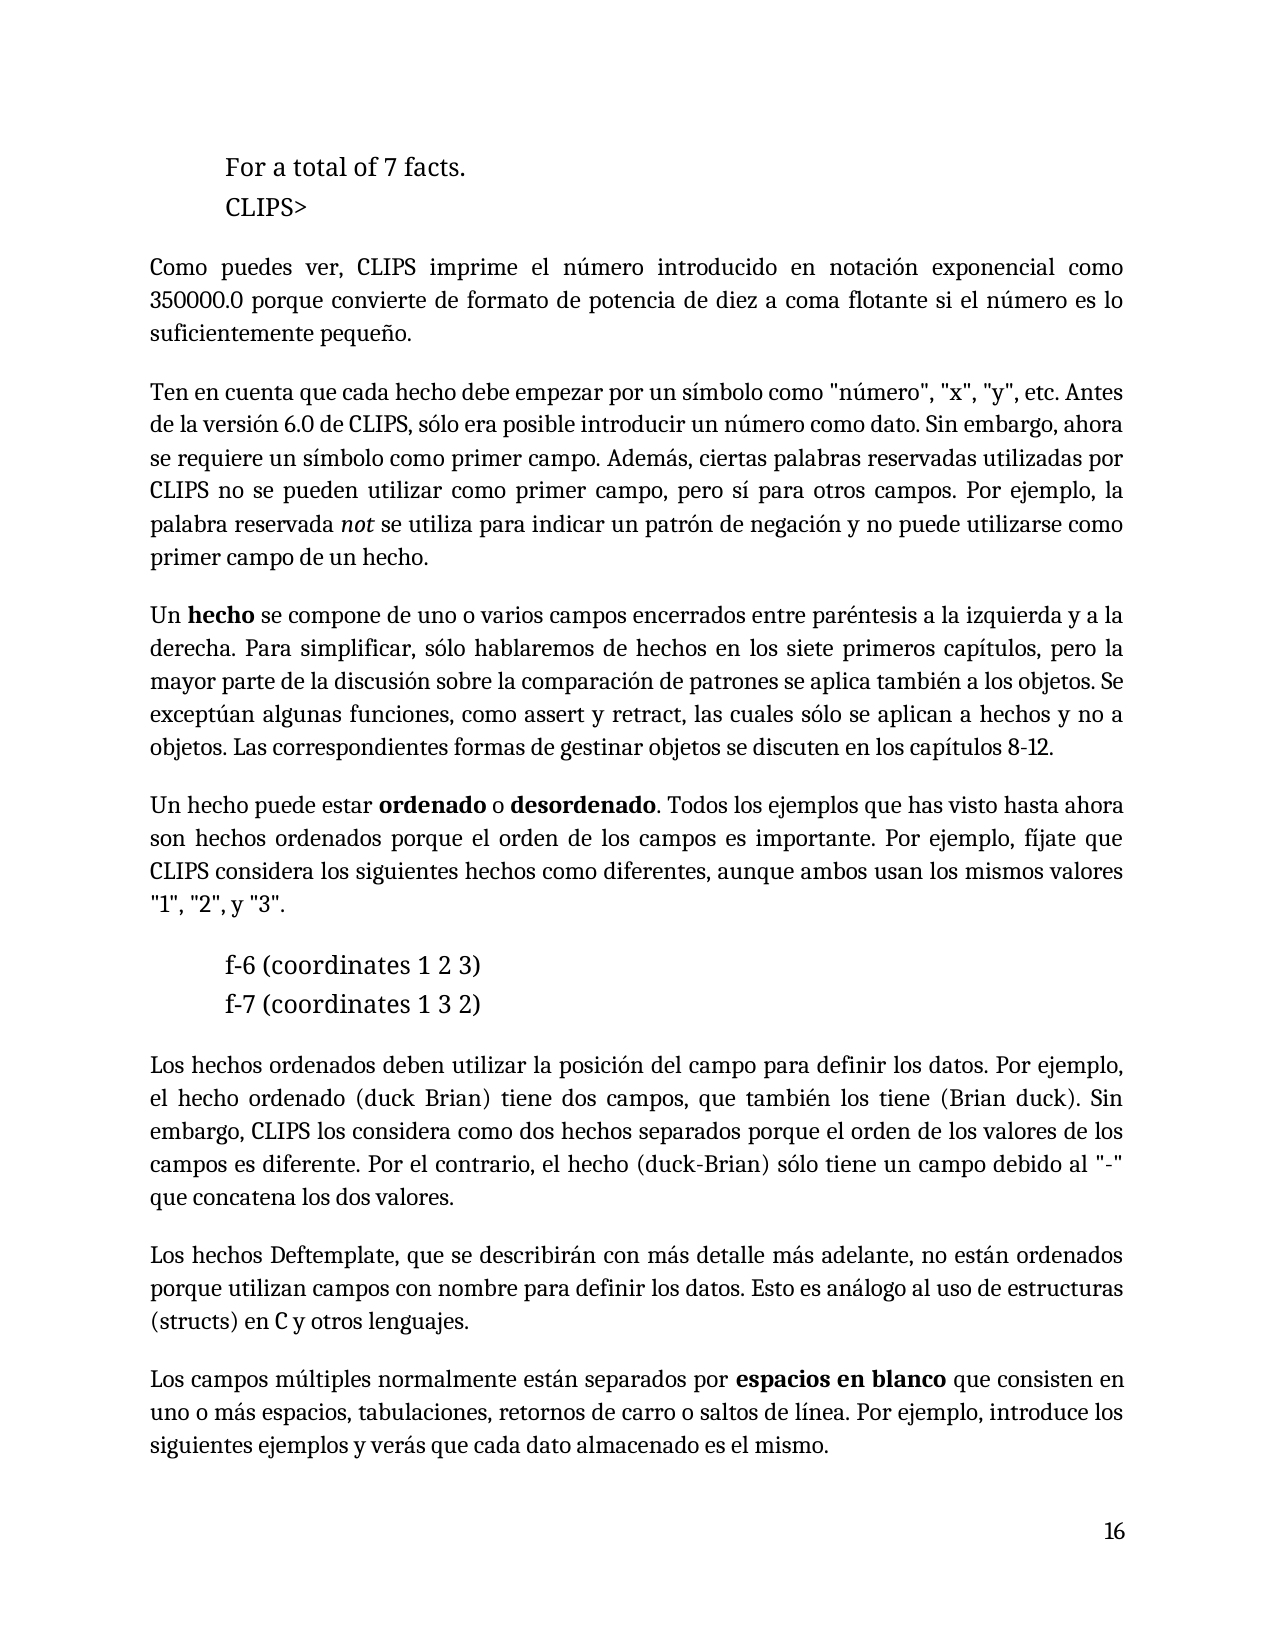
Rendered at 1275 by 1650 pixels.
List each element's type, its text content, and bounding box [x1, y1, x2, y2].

text Un hecho se compone de uno o varios campos encerrados entre paréntesis a la izquierda y a la derecha. Para simplificar, sólo hablaremos de hechos en los siete primeros capítulos, pero la mayor parte de la discusión sobre la comparación de patrones se aplica también a los objetos. Se exceptúan algunas funciones, como assert y retract, las cuales sólo se aplican a hechos y no a objetos. Las correspondientes formas de gestinar objetos se discuten en los capítulos 8-12. [150, 601, 1125, 761]
text Los hechos ordenados deben utilizar la posición del campo para definir los datos. Por ejemplo, el hecho ordenado (duck Brian) tiene dos campos, que también los tiene (Brian duck). Sin embargo, CLIPS los considera como dos hechos separados porque el orden de los valores de los campos es diferente. Por el contrario, el hecho (duck-Brian) sólo tiene un campo debido al "-" que concatena los dos valores. [150, 1051, 1125, 1212]
text Ten en cuenta que cada hecho debe empezar por un símbolo como "número", "x", "y", etc. Antes de la versión 6.0 de CLIPS, sólo era posible introducir un número como dato. Sin embargo, ahora se requiere un símbolo como primer campo. Además, ciertas palabras reservadas utilizadas por CLIPS no se pueden utilizar como primer campo, pero sí para otros campos. Por ejemplo, la palabra reservada not se utiliza para indicar un patrón de negación y no puede utilizarse como primer campo de un hecho. [150, 377, 1125, 571]
text Como puedes ver, CLIPS imprime el número introducido en notación exponencial como 350000.0 porque convierte de formato de potencia de diez a coma flotante si el número es lo suficientemente pequeño. [150, 253, 1125, 348]
text Los campos múltiples normalmente están separados por espacios en blanco que consisten en uno o más espacios, tabulaciones, retornos de carro o saltos de línea. Por ejemplo, introduce los siguientes ejemplos y verás que cada dato almacenado es el mismo. [150, 1365, 1125, 1460]
text For a total of 7 facts. [150, 150, 1125, 184]
text Los hechos Deftemplate, que se describirán con más detalle más adelante, no están ordenados porque utilizan campos con nombre para definir los datos. Esto es análogo al uso de estructuras (structs) en C y otros lenguajes. [150, 1241, 1125, 1336]
text f-6 (coordinates 1 2 3) [150, 948, 1125, 982]
text CLIPS> [150, 189, 1125, 223]
text Un hecho puede estar ordenado o desordenado. Todos los ejemplos que has visto hasta ahora son hechos ordenados porque el orden de los campos es importante. Por ejemplo, fíjate que CLIPS considera los siguientes hechos como diferentes, aunque ambos usan los mismos valores "1", "2", y "3". [150, 791, 1125, 918]
text f-7 (coordinates 1 3 2) [150, 987, 1125, 1021]
